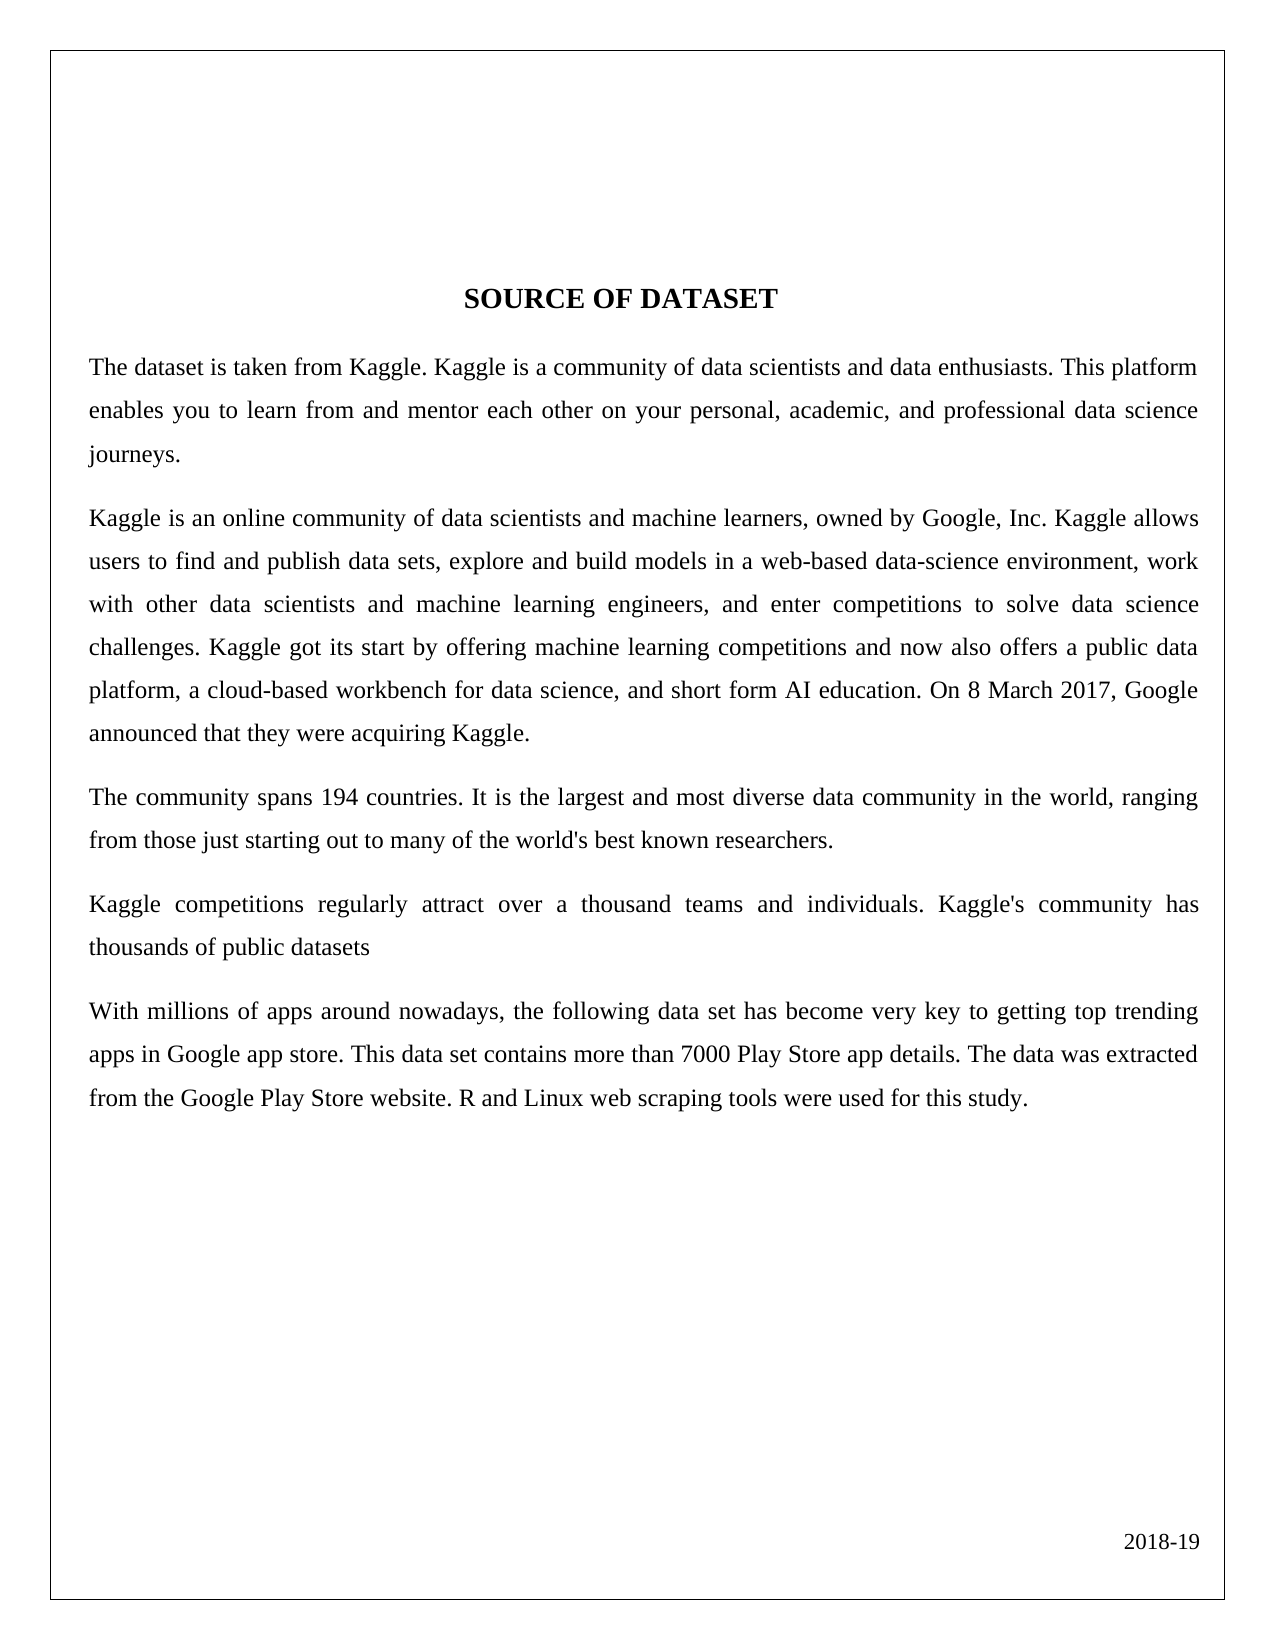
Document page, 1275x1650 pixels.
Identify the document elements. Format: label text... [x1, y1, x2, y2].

text The community spans 194 countries. It is the largest and most diverse data community in the world, ranging from those just starting out to many of the world's best known researchers. [89, 782, 1200, 854]
text With millions of apps around nowadays, the following data set has become very key to getting top trending apps in Google app store. This data set contains more than 7000 Play Store app details. The data was extracted from the Google Play Store website. R and Linux web scraping tools were used for this study. [89, 996, 1200, 1111]
text The dataset is taken from Kaggle. Kaggle is a community of data scientists and data enthusiasts. This platform enables you to learn from and mentor each other on your personal, academic, and professional data science journeys. [89, 352, 1200, 467]
text SOURCE OF DATASET [389, 281, 1200, 315]
text Kaggle is an online community of data scientists and machine learners, owned by Google, Inc. Kaggle allows users to find and publish data sets, explore and build models in a web-based data-science environment, work with other data scientists and machine learning engineers, and enter competitions to solve data science challenges. Kaggle got its start by offering machine learning competitions and now also offers a public data platform, a cloud-based workbench for data science, and short form AI education. On 8 March 2017, Google announced that they were acquiring Kaggle. [89, 503, 1200, 747]
text Kaggle competitions regularly attract over a thousand teams and individuals. Kaggle's community has thousands of public datasets [89, 889, 1200, 961]
